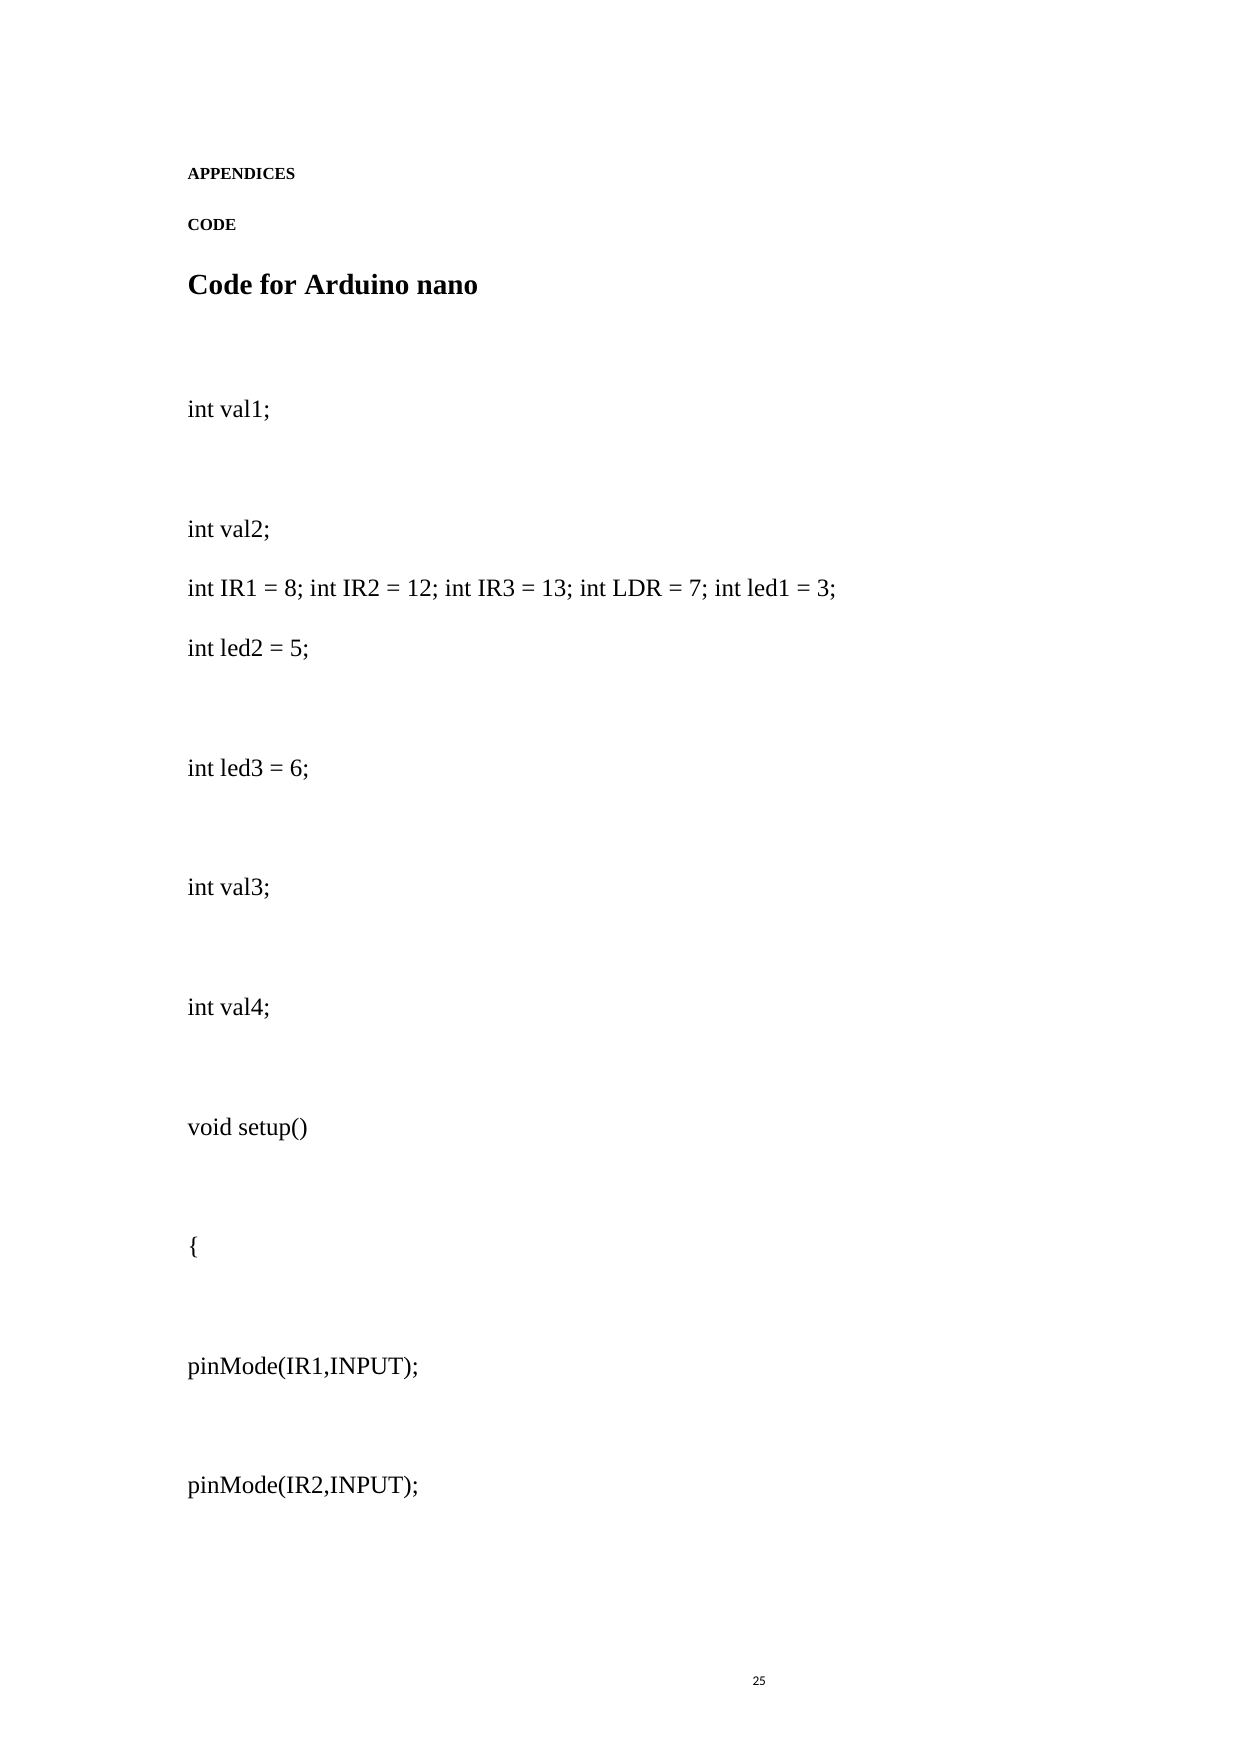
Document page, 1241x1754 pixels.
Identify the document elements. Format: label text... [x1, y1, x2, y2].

text int val1; [187, 394, 1053, 423]
list CODE [187, 200, 1053, 234]
list APPENDICES [187, 150, 1053, 183]
text Code for Arduino nano [187, 267, 1053, 301]
text { [187, 1231, 1053, 1260]
text void setup() [187, 1112, 1053, 1140]
text pinMode(IR2,INPUT); [187, 1470, 1053, 1499]
text int IR1 = 8; int IR2 = 12; int IR3 = 13; int LDR = 7; int led1 = 3; [187, 573, 1053, 602]
text int val3; [187, 872, 1053, 901]
text int led3 = 6; [187, 753, 1053, 782]
text int led2 = 5; [187, 633, 1053, 662]
text int val2; [187, 514, 1053, 542]
text pinMode(IR1,INPUT); [187, 1351, 1053, 1379]
text int val4; [187, 992, 1053, 1021]
